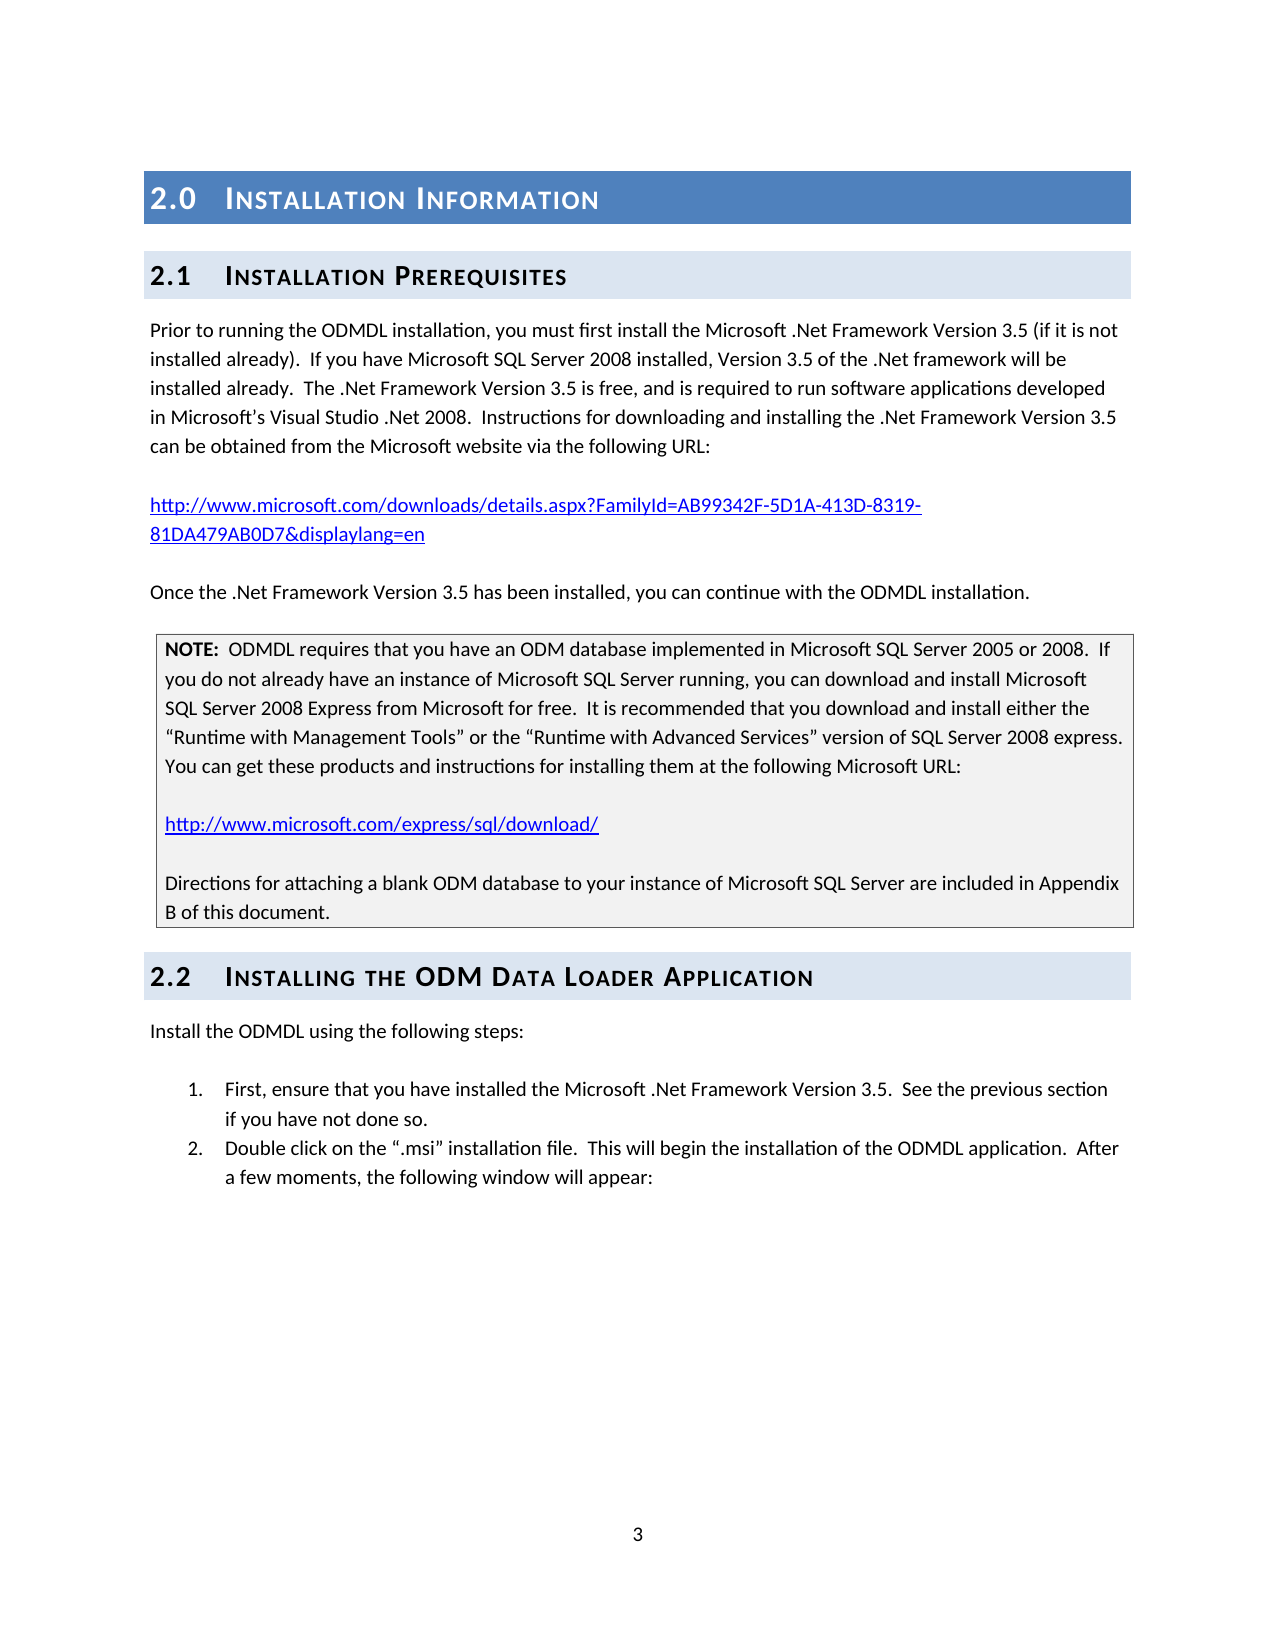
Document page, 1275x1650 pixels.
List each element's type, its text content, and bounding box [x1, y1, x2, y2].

text Install the ODMDL using the following steps: [150, 1018, 1125, 1044]
text NOTE: ODMDL requires that you have an ODM database implemented in Microsoft SQL Server 2005 or 2008. If you do not already have an instance of Microsoft SQL Server running, you can download and install Microsoft SQL Server 2008 Express from Microsoft for free. It is recommended that you download and install either the “Runtime with Management Tools” or the “Runtime with Advanced Services” version of SQL Server 2008 express. You can get these products and instructions for installing them at the following Microsoft URL: [157, 635, 1133, 779]
text http://www.microsoft.com/downloads/details.aspx?FamilyId=AB99342F-5D1A-413D-8319-81DA479AB0D7&displaylang=en [150, 492, 1125, 546]
text Prior to running the ODMDL installation, you must first install the Microsoft .Net Framework Version 3.5 (if it is not installed already). If you have Microsoft SQL Server 2008 installed, Version 3.5 of the .Net framework will be installed already. The .Net Framework Version 3.5 is free, and is required to run software applications developed in Microsoft’s Visual Studio .Net 2008. Instructions for downloading and installing the .Net Framework Version 3.5 can be obtained from the Microsoft website via the following URL: [150, 317, 1125, 459]
text http://www.microsoft.com/express/sql/download/ [157, 808, 1133, 837]
list First, ensure that you have installed the Microsoft .Net Framework Version 3.5. See the previous section if you have not done so. [187, 1077, 1125, 1131]
subtitle 2.0 Installation Information [150, 177, 1125, 218]
text Directions for attaching a blank ODM database to your instance of Microsoft SQL Server are included in Appendix B of this document. [157, 867, 1133, 927]
list Double click on the “.msi” installation file. This will begin the installation of the ODMDL application. After a few moments, the following window will appear: [187, 1135, 1125, 1189]
subtitle 2.1 Installation Prerequisites [150, 257, 1125, 293]
subtitle 2.2 Installing the ODM Data Loader Application [150, 959, 1125, 994]
text Once the .Net Framework Version 3.5 has been installed, you can continue with the ODMDL installation. [150, 579, 1125, 605]
